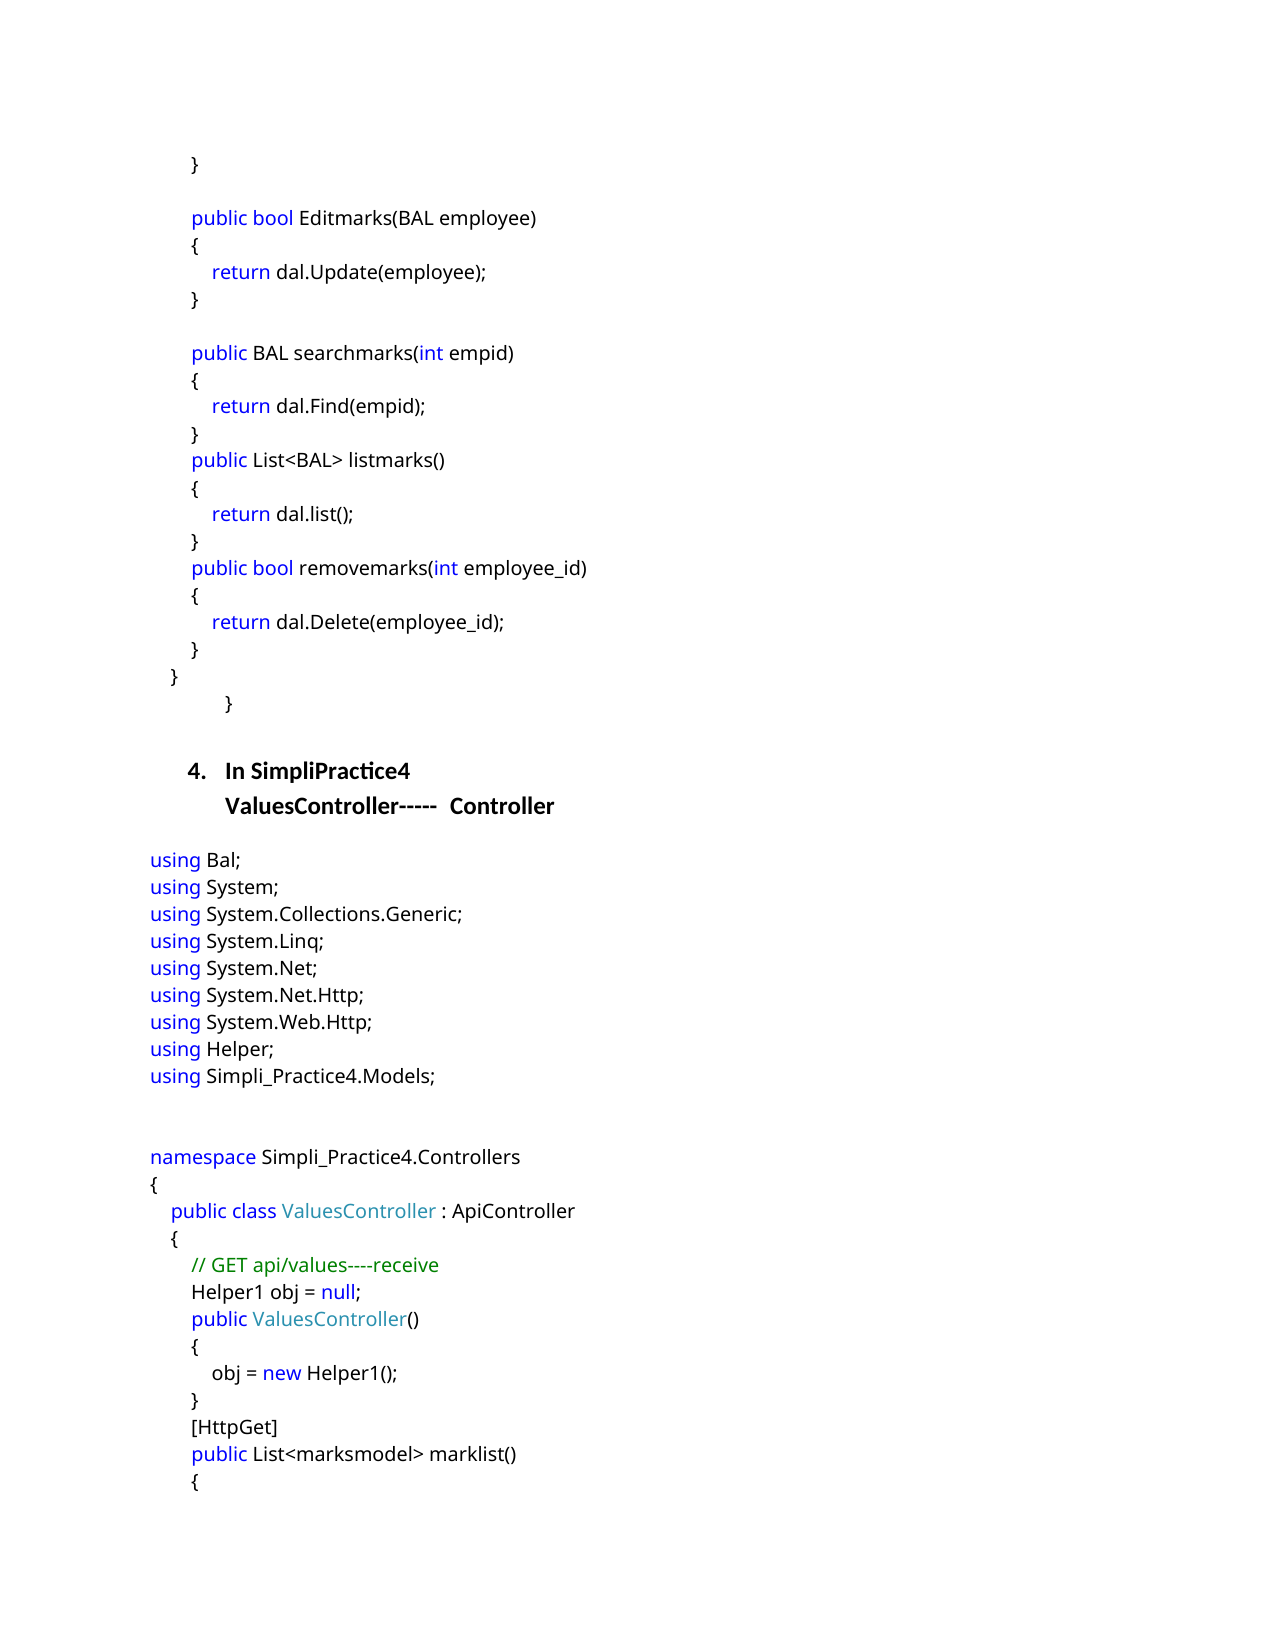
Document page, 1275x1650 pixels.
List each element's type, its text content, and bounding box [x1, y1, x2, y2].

text obj = new Helper1(); [150, 1359, 1125, 1386]
text using Bal; [150, 846, 1125, 873]
text { [150, 474, 1125, 501]
text return dal.Delete(employee_id); [150, 609, 1125, 636]
text using System.Net; [150, 954, 1125, 981]
text using Simpli_Practice4.Models; [150, 1062, 1125, 1089]
text { [150, 582, 1125, 609]
text } [150, 636, 1125, 663]
text } [150, 528, 1125, 555]
text { [150, 1467, 1125, 1494]
text public List<marksmodel> marklist() [150, 1440, 1125, 1467]
list } [225, 689, 1125, 717]
text public bool Editmarks(BAL employee) [150, 204, 1125, 231]
list ValuesController----- Controller [225, 791, 1125, 821]
text { [150, 366, 1125, 393]
text } [150, 663, 1125, 689]
text Helper1 obj = null; [150, 1278, 1125, 1305]
text // GET api/values----receive [150, 1251, 1125, 1278]
text [HttpGet] [150, 1413, 1125, 1440]
text public List<BAL> listmarks() [150, 447, 1125, 474]
text } [150, 420, 1125, 447]
text public ValuesController() [150, 1305, 1125, 1332]
text return dal.Find(empid); [150, 393, 1125, 420]
text } [150, 150, 1125, 177]
text { [150, 1170, 1125, 1197]
text using Helper; [150, 1035, 1125, 1062]
list In SimpliPractice4 [187, 756, 1125, 786]
text return dal.Update(employee); [150, 258, 1125, 285]
text namespace Simpli_Practice4.Controllers [150, 1143, 1125, 1170]
text return dal.list(); [150, 501, 1125, 528]
text public class ValuesController : ApiController [150, 1197, 1125, 1224]
text { [150, 231, 1125, 258]
text using System; [150, 873, 1125, 900]
text } [150, 285, 1125, 312]
text public BAL searchmarks(int empid) [150, 339, 1125, 366]
text { [150, 1224, 1125, 1251]
text public bool removemarks(int employee_id) [150, 555, 1125, 582]
text using System.Web.Http; [150, 1008, 1125, 1035]
text { [150, 1332, 1125, 1359]
text using System.Linq; [150, 927, 1125, 954]
text using System.Collections.Generic; [150, 900, 1125, 927]
text } [150, 1386, 1125, 1413]
text using System.Net.Http; [150, 981, 1125, 1008]
